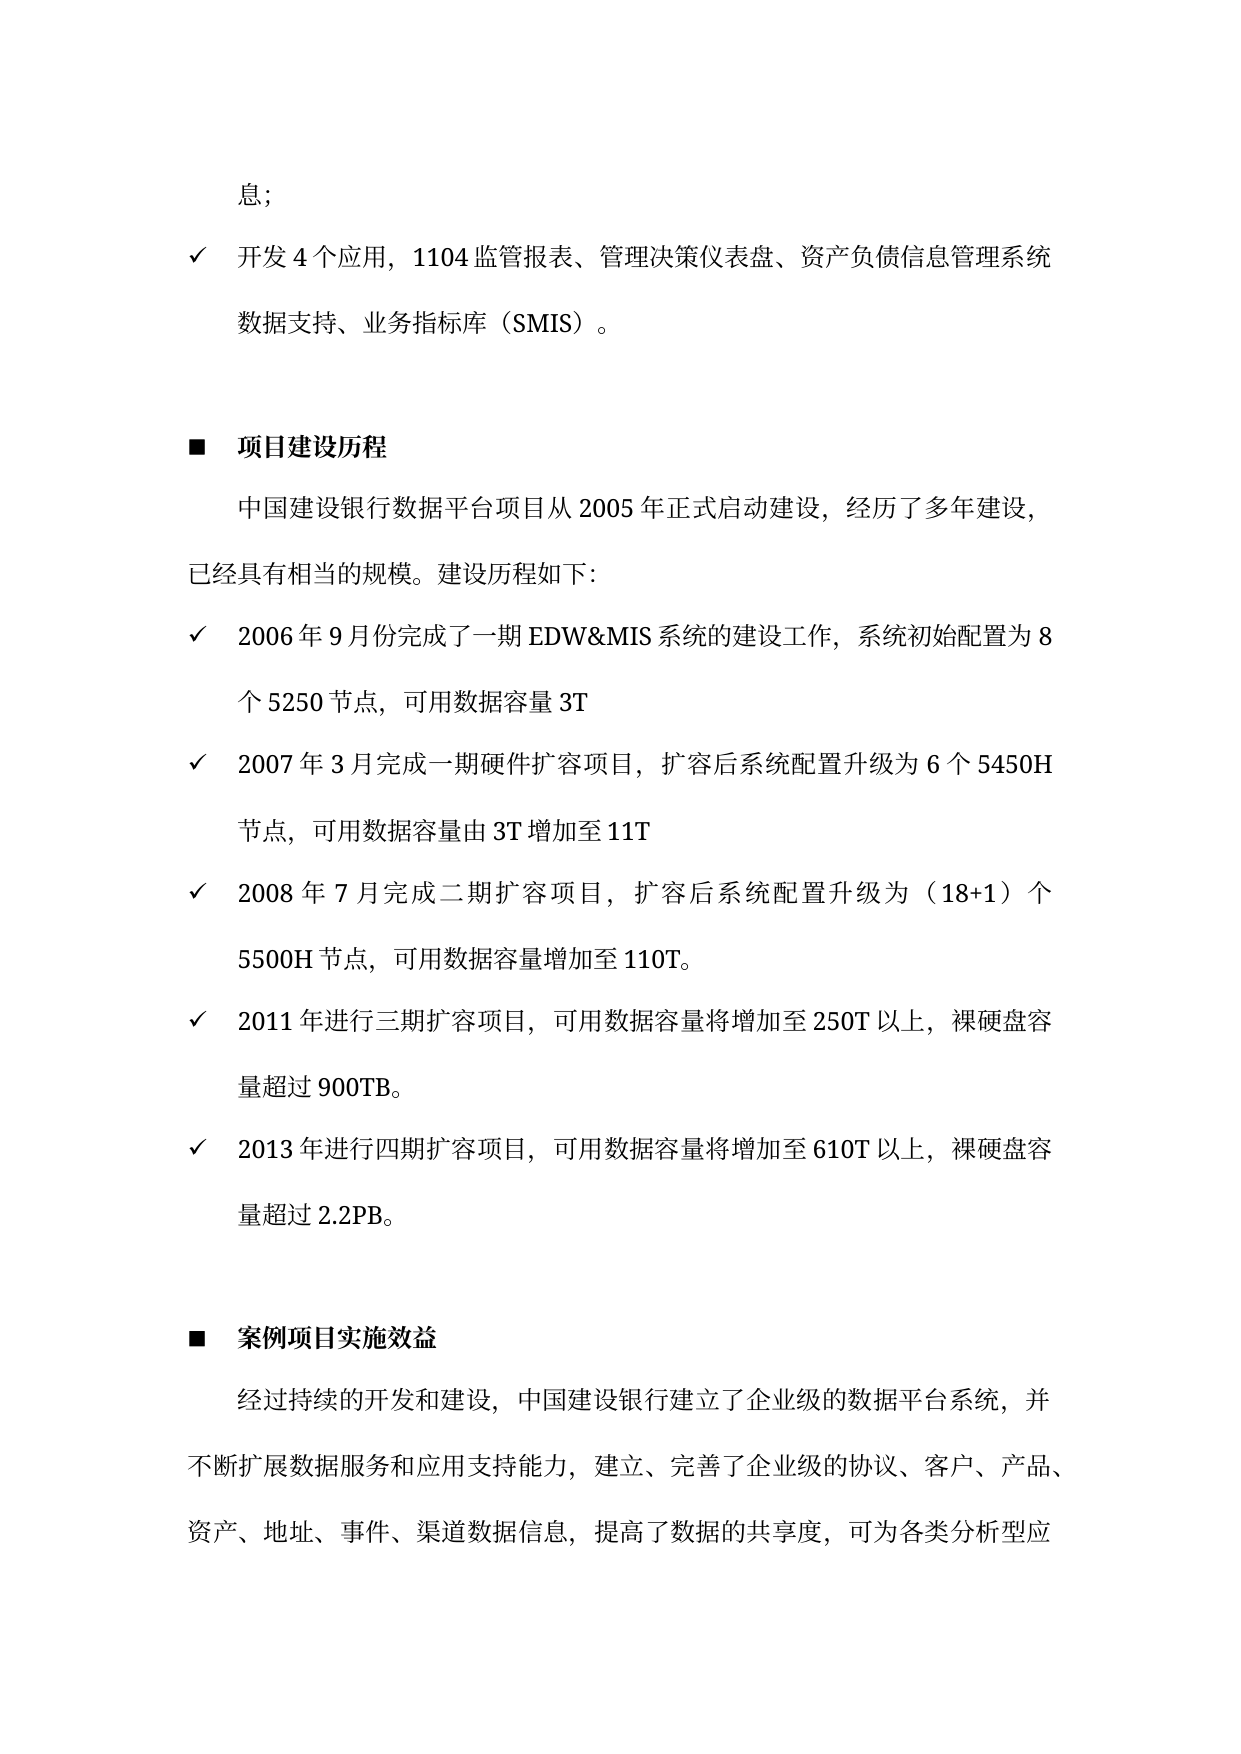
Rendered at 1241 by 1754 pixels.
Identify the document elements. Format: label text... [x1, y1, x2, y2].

list 2006年9月份完成了一期EDW&MIS系统的建设工作，系统初始配置为8个5250节点，可用数据容量3T [187, 613, 1053, 723]
list 案例项目实施效益 [187, 1315, 1053, 1359]
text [187, 1377, 1053, 1553]
list 2013年进行四期扩容项目，可用数据容量将增加至610T以上，裸硬盘容量超过2.2PB。 [187, 1126, 1053, 1236]
list 开发4个应用，1104监管报表、管理决策仪表盘、资产负债信息管理系统数据支持、业务指标库（SMIS）。 [187, 234, 1053, 344]
text 中国建设银行数据平台项目从2005年正式启动建设，经历了多年建设，已经具有相当的规模。建设历程如下： [187, 485, 1053, 595]
list 2007年3月完成一期硬件扩容项目，扩容后系统配置升级为6个5450H节点，可用数据容量由3T增加至11T [187, 741, 1053, 851]
list 2011年进行三期扩容项目，可用数据容量将增加至250T以上，裸硬盘容量超过900TB。 [187, 997, 1053, 1108]
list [187, 172, 1053, 216]
list 2008年7月完成二期扩容项目，扩容后系统配置升级为（18+1）个5500H节点，可用数据容量增加至110T。 [187, 869, 1053, 979]
list 项目建设历程 [187, 423, 1053, 467]
